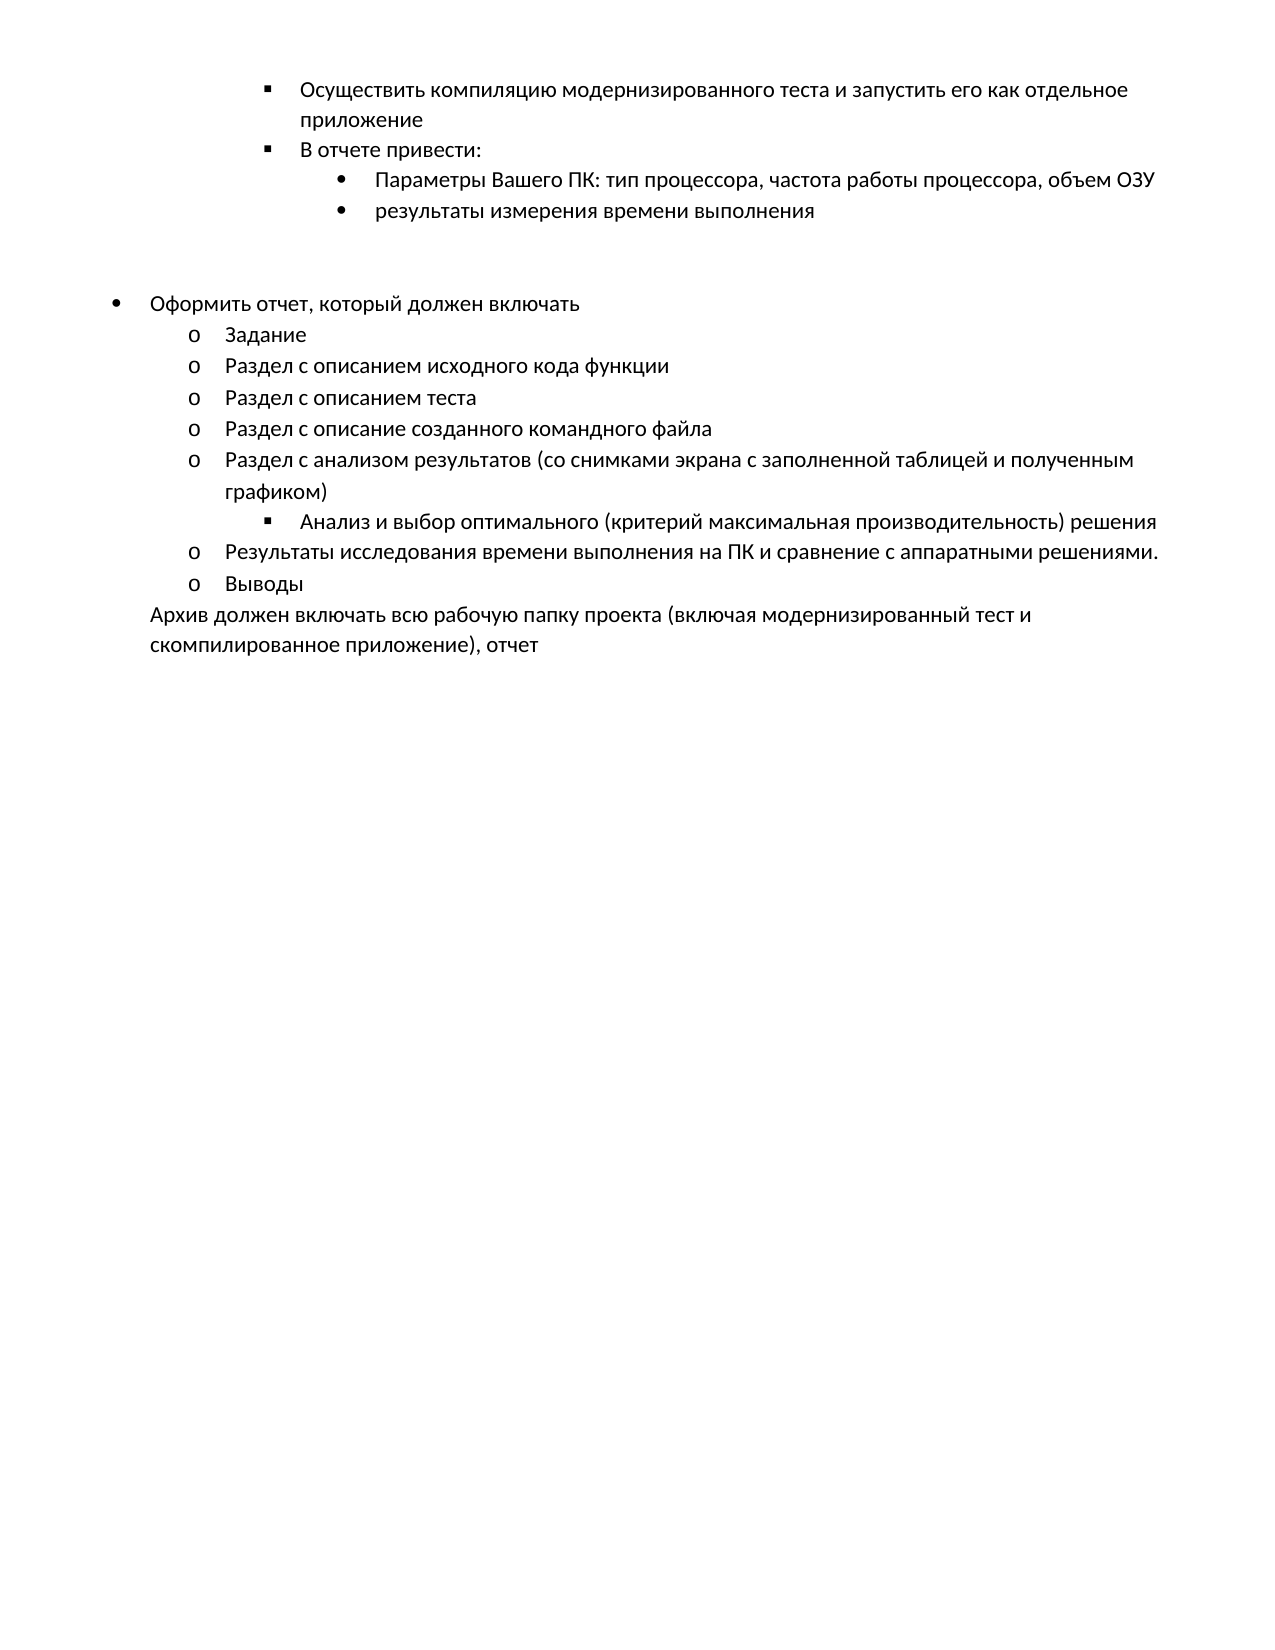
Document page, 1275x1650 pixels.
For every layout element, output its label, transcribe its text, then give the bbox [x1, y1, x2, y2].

list Раздел с анализом результатов (со снимками экрана с заполненной таблицей и полученным графиком) [187, 446, 1200, 505]
list Выводы [187, 569, 1200, 598]
list результаты измерения времени выполнения [337, 196, 1200, 224]
list Анализ и выбор оптимального (критерий максимальная производительность) решения [262, 507, 1200, 535]
list Раздел с описанием теста [187, 383, 1200, 412]
list Параметры Вашего ПК: тип процессора, частота работы процессора, объем ОЗУ [337, 166, 1200, 194]
list Оформить отчет, который должен включать [112, 289, 1200, 318]
list В отчете привести: [262, 135, 1200, 163]
list Результаты исследования времени выполнения на ПК и сравнение с аппаратными решениями. [187, 537, 1200, 567]
list Раздел с описанием исходного кода функции [187, 351, 1200, 380]
list Архив должен включать всю рабочую папку проекта (включая модернизированный тест и скомпилированное приложение), отчет [150, 600, 1200, 658]
list Раздел с описание созданного командного файла [187, 414, 1200, 443]
list Осуществить компиляцию модернизированного теста и запустить его как отдельное приложение [262, 75, 1200, 133]
list Задание [187, 320, 1200, 349]
